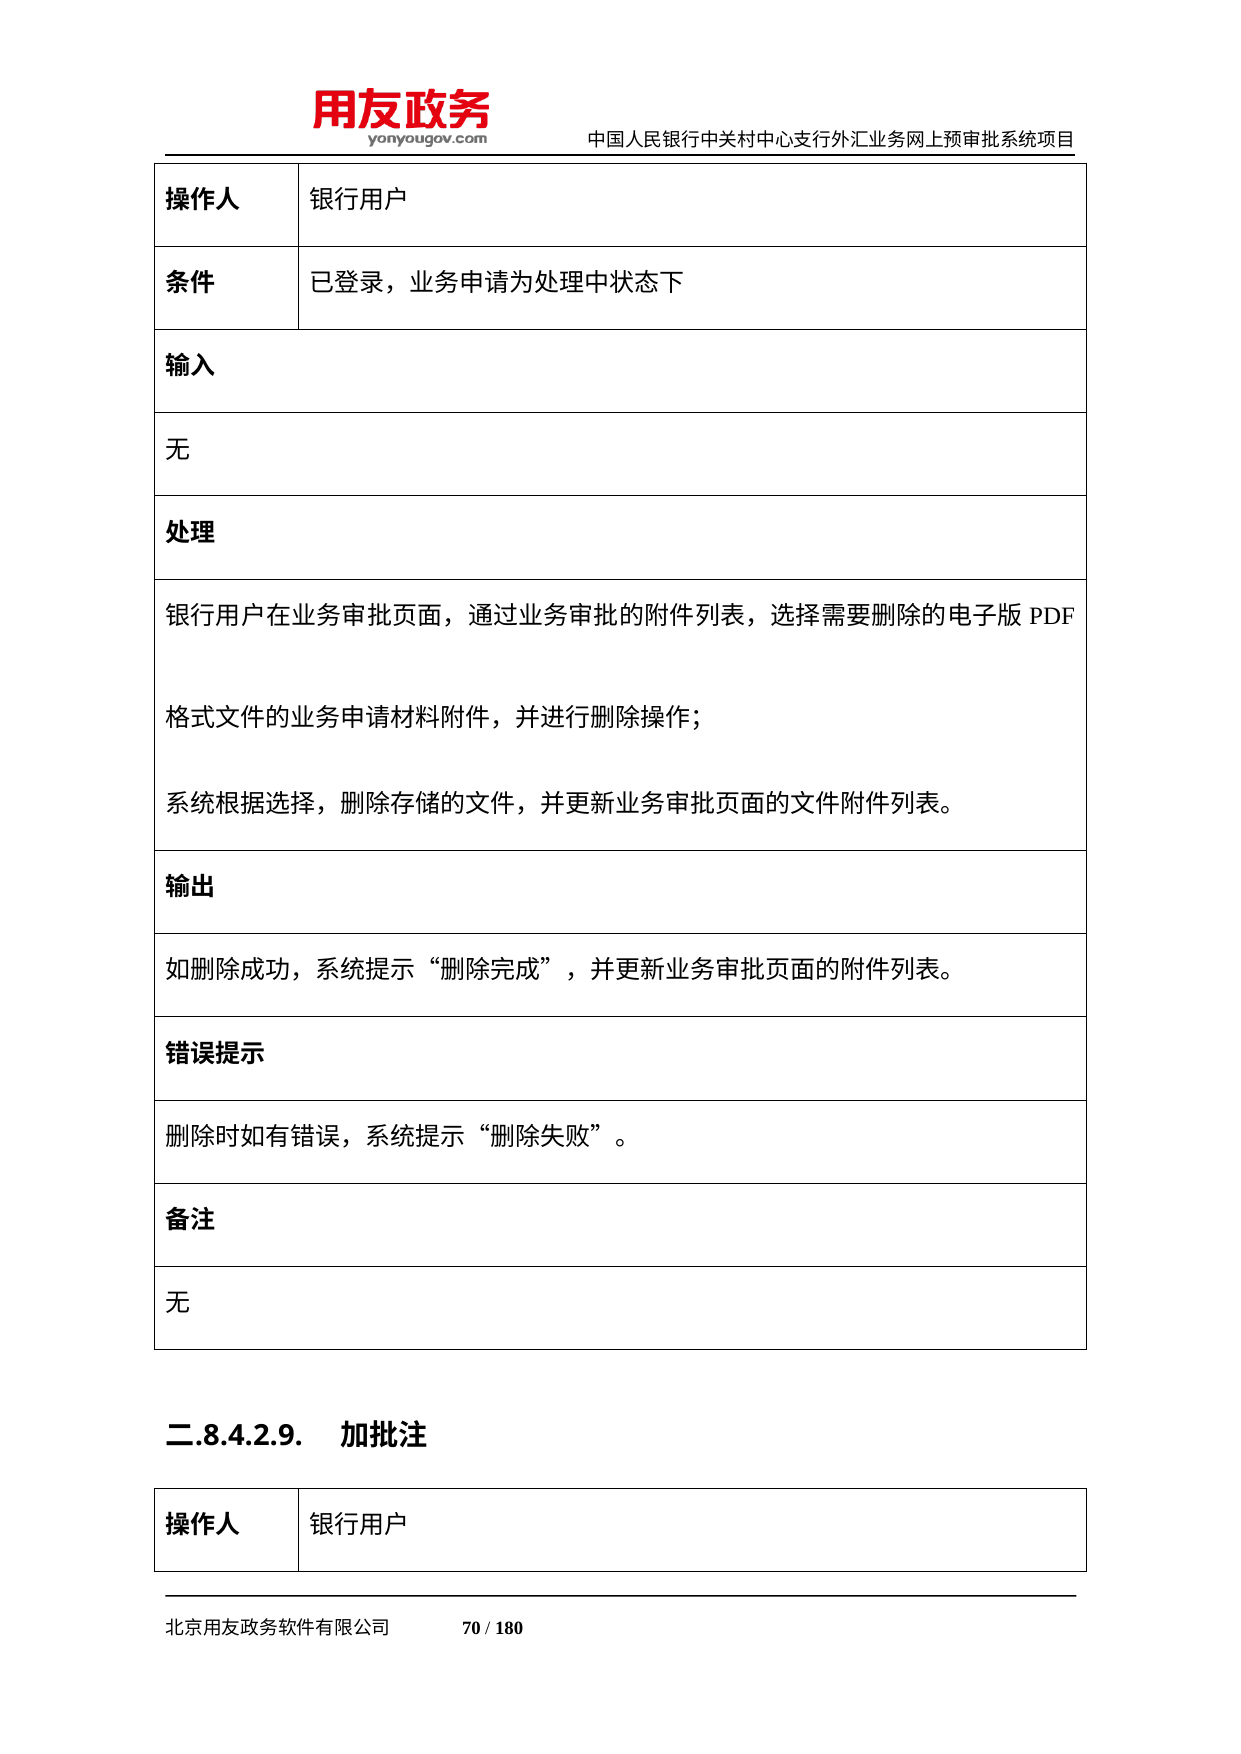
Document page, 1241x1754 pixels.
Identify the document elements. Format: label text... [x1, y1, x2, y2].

table_cell 错误提示 [155, 1017, 1086, 1099]
table_header 操作人 [155, 1489, 298, 1571]
picture [313, 88, 489, 147]
table_header 银行用户 [299, 1489, 1086, 1571]
table_cell 删除时如有错误，系统提示“删除失败”。 [155, 1101, 1086, 1183]
table_cell 备注 [155, 1184, 1086, 1266]
subtitle 加批注 [165, 1398, 1075, 1466]
table_cell 无 [155, 413, 1086, 495]
table_cell 输出 [155, 851, 1086, 933]
table_header 银行用户 [299, 164, 1086, 246]
table_cell 输入 [155, 330, 1086, 412]
table_cell 处理 [155, 496, 1086, 579]
table_cell 已登录，业务申请为处理中状态下 [299, 247, 1086, 329]
table_cell 条件 [155, 247, 298, 329]
table_header 操作人 [155, 164, 298, 246]
table_cell 银行用户在业务审批页面，通过业务审批的附件列表，选择需要删除的电子版PDF格式文件的业务申请材料附件，并进行删除操作； 系统根据选择，删除存储的文件，并更新业务审批页面的文件附件列表。 [155, 580, 1086, 850]
table_cell 无 [155, 1267, 1086, 1349]
table_cell 如删除成功，系统提示“删除完成”，并更新业务审批页面的附件列表。 [155, 934, 1086, 1016]
